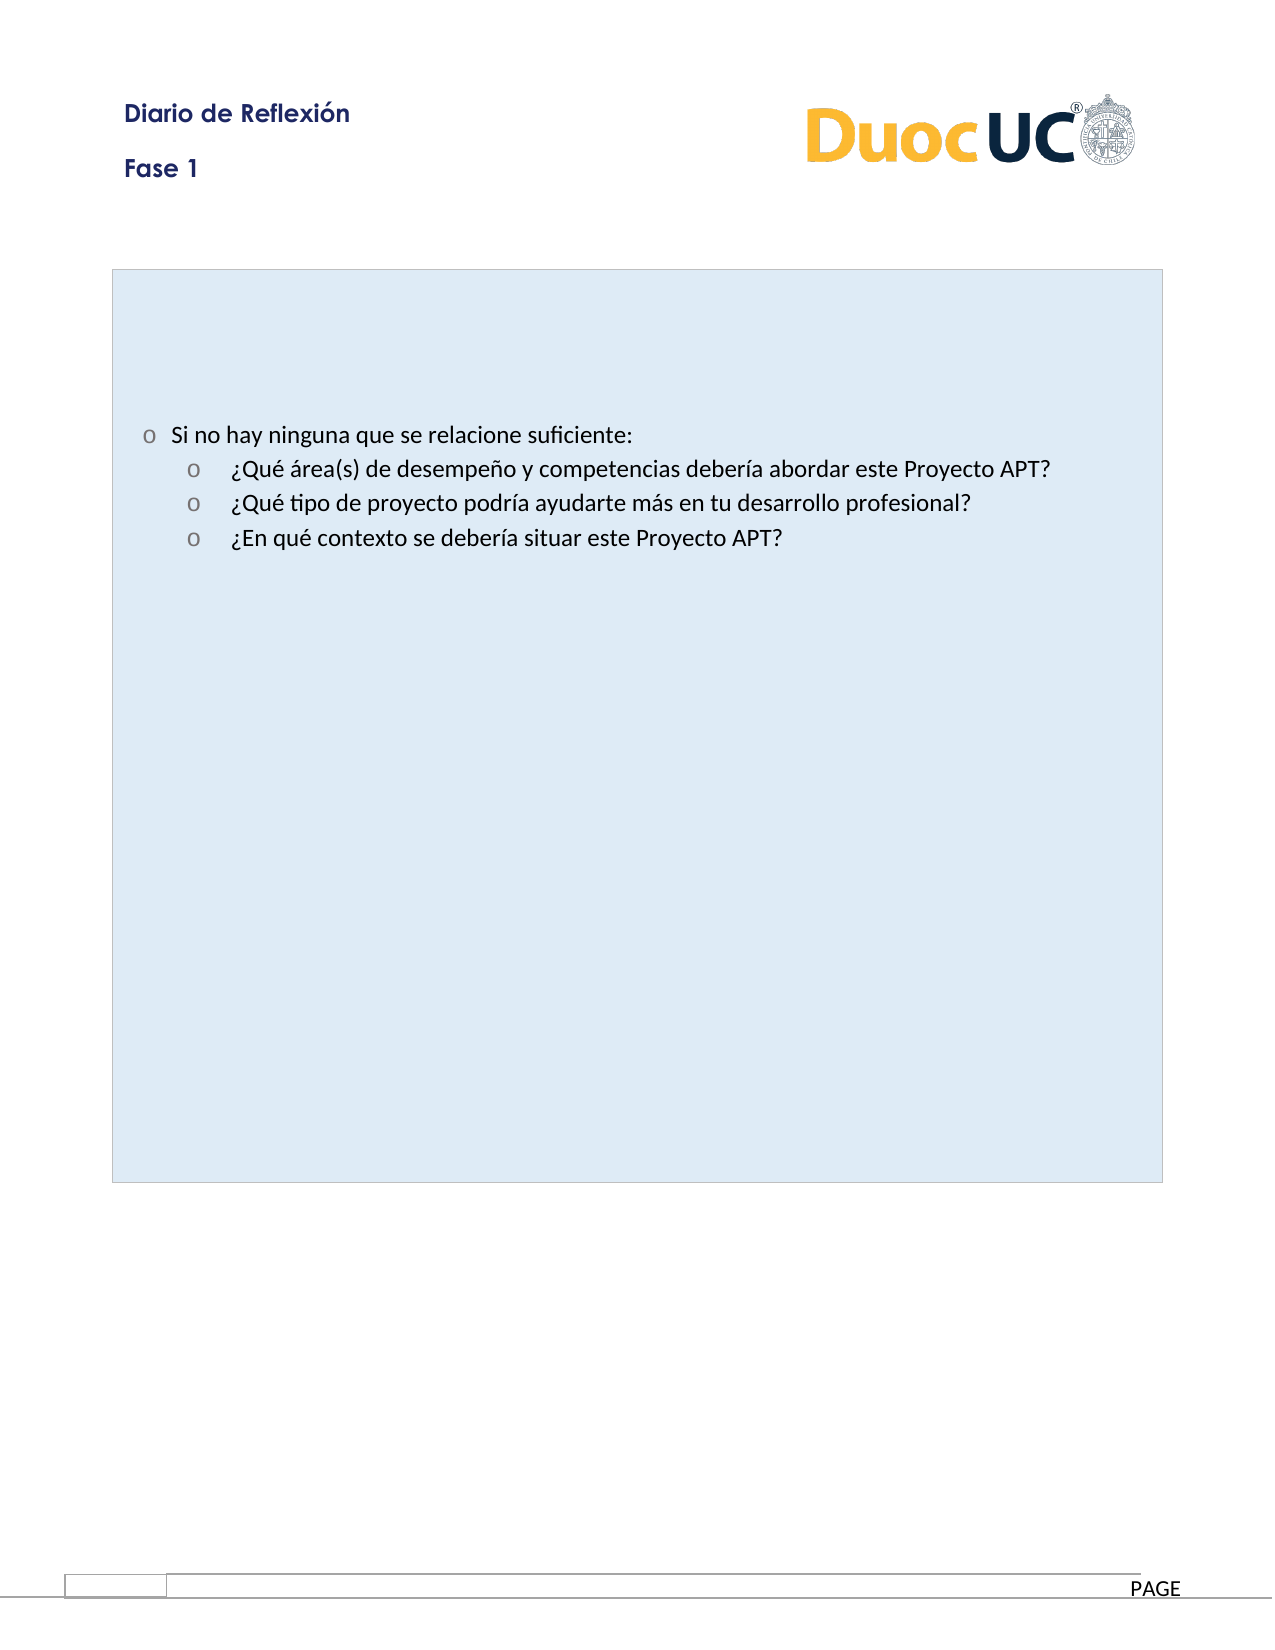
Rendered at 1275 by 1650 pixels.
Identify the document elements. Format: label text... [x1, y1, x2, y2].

picture [807, 94, 1135, 165]
